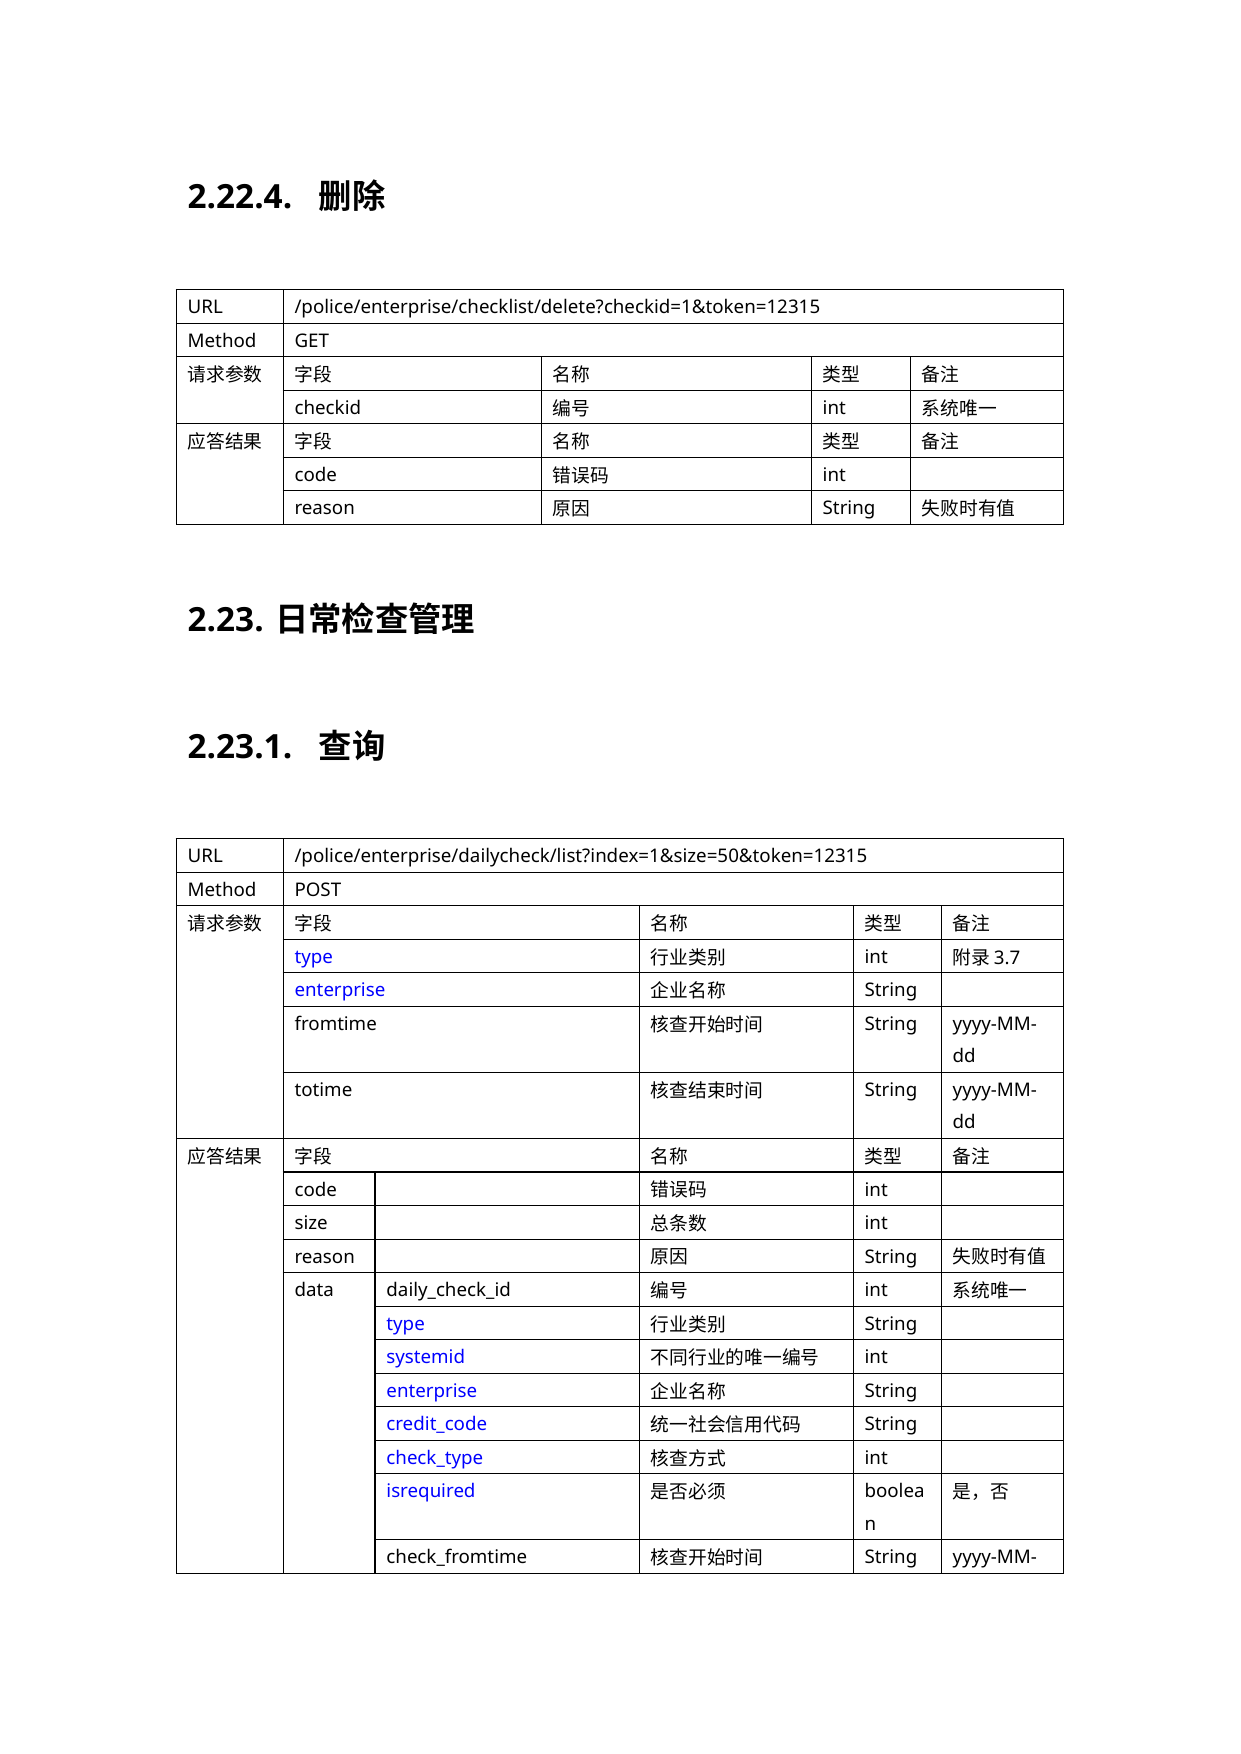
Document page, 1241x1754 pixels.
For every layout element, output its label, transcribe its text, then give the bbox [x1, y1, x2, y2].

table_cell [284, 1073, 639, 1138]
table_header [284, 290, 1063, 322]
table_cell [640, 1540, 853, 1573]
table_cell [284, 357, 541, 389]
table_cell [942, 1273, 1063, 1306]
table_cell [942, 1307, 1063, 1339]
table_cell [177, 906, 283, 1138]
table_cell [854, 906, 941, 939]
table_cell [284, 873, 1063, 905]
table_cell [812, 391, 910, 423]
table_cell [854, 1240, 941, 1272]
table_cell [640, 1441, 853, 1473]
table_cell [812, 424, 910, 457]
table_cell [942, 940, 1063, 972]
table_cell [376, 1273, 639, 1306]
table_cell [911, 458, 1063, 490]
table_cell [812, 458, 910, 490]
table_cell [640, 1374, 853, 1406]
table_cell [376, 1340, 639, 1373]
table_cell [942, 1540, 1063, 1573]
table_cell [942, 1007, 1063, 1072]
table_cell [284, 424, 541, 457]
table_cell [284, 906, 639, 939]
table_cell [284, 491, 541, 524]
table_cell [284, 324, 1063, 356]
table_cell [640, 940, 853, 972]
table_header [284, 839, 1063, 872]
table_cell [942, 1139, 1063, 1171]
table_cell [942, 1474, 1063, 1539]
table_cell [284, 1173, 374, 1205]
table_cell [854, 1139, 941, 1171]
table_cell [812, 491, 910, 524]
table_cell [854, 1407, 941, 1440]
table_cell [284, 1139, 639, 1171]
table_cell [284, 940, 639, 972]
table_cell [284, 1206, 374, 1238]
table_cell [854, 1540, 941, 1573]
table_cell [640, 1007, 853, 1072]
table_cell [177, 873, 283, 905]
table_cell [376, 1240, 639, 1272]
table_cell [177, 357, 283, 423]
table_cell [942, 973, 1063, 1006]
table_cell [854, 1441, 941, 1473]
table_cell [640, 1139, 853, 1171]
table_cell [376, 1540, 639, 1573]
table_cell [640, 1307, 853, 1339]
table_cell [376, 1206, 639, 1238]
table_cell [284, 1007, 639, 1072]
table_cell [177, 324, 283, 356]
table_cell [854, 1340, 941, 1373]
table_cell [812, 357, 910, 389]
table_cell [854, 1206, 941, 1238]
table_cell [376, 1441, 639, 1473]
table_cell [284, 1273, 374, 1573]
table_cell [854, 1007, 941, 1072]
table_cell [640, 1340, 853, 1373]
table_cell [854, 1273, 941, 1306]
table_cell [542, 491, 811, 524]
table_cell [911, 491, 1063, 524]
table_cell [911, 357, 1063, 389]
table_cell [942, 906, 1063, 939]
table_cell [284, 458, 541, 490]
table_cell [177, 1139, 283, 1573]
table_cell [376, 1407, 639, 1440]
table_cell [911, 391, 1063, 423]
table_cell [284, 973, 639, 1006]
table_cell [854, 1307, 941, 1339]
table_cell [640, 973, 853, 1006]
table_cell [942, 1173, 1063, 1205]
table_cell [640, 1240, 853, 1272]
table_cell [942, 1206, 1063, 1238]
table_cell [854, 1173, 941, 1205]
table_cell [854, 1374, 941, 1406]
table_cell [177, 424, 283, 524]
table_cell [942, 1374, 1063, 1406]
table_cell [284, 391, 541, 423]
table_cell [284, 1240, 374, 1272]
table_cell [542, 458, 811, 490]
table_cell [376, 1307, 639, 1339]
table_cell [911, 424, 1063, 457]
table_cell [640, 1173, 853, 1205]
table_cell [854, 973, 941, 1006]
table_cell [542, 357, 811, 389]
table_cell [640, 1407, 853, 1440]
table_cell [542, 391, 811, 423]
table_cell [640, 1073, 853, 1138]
subtitle 日常检查管理 [187, 584, 1053, 649]
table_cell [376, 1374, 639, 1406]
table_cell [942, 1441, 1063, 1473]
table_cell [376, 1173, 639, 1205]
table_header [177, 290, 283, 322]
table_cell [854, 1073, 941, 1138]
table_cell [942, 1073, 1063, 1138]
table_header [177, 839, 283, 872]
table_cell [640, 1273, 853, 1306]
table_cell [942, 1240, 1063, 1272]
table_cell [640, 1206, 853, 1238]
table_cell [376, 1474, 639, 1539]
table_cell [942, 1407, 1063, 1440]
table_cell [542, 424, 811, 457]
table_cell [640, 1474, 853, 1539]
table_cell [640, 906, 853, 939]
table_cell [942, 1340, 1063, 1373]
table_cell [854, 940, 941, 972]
subtitle 查询 [187, 711, 1053, 776]
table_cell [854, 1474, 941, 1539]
subtitle 删除 [187, 162, 1053, 227]
